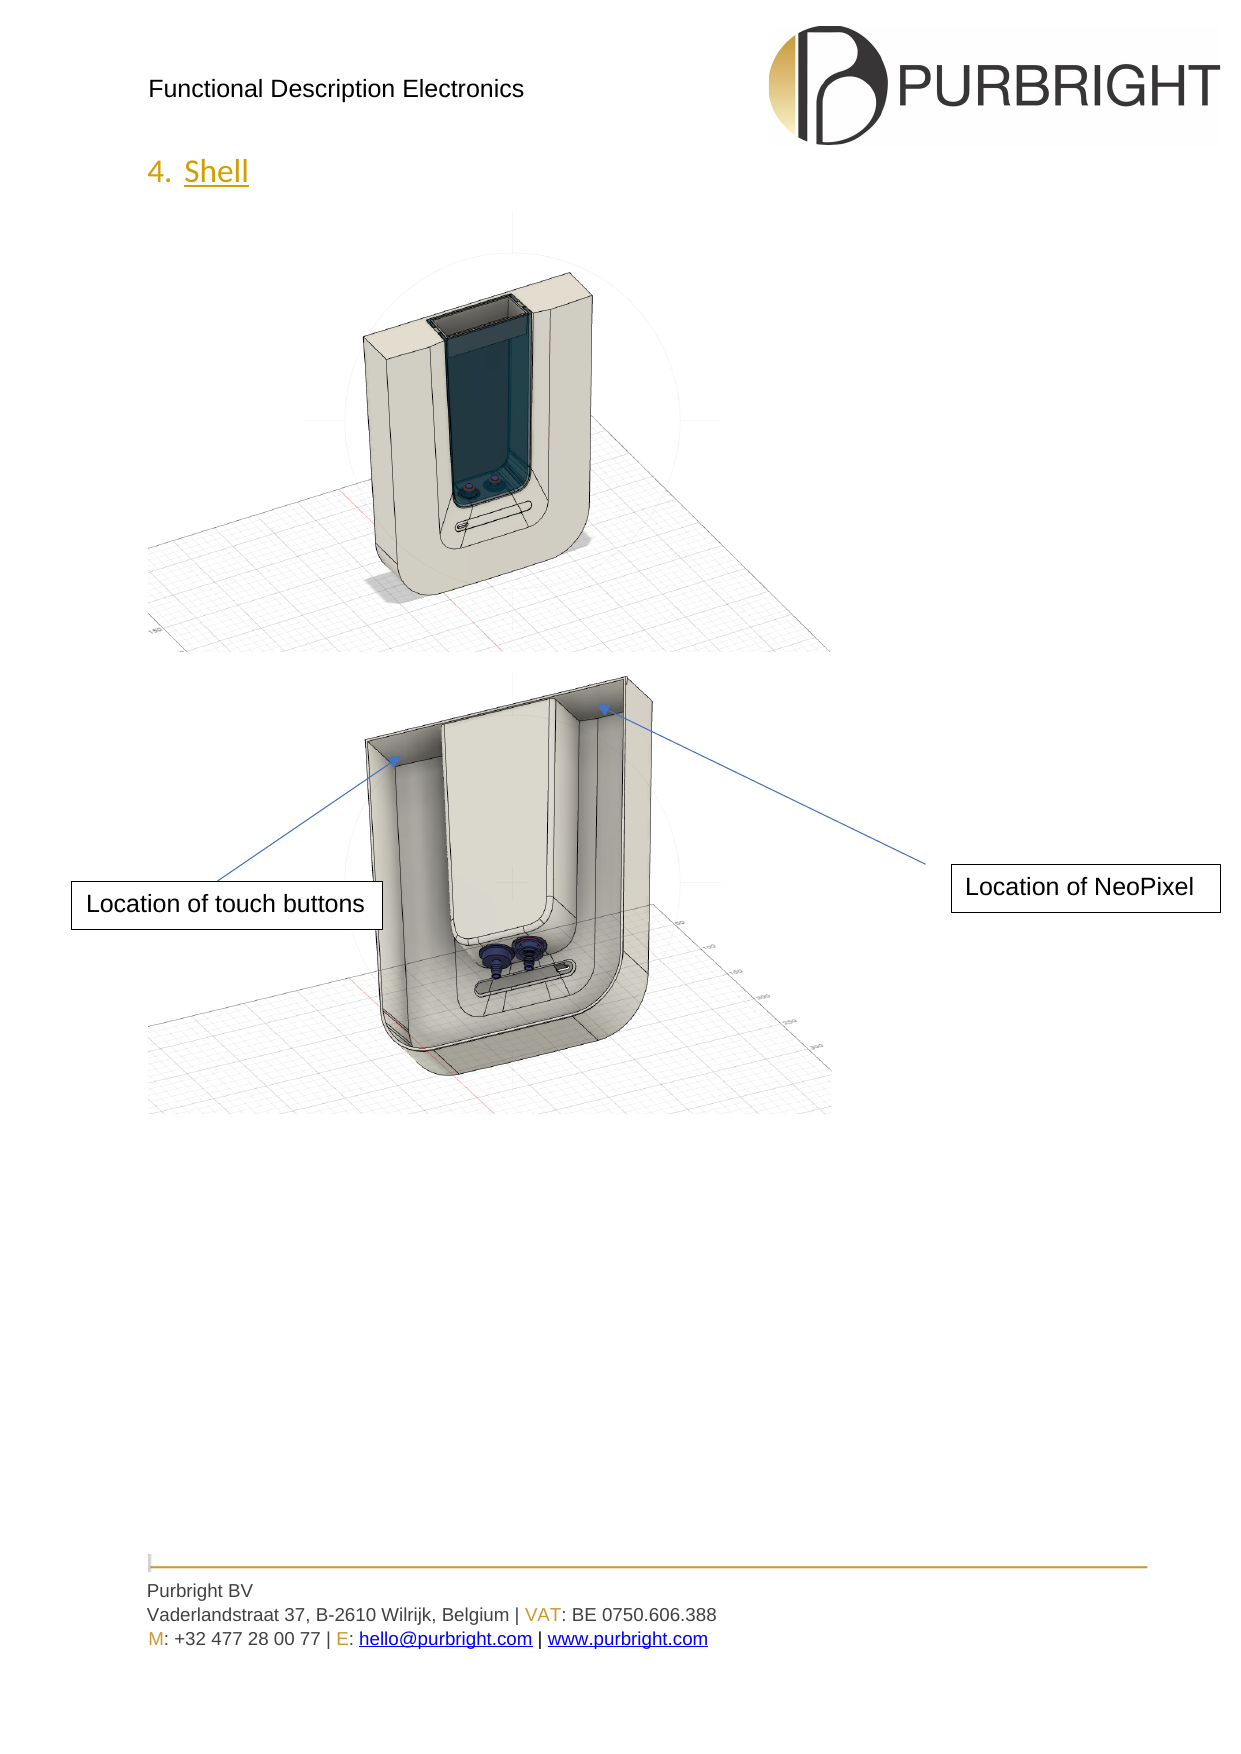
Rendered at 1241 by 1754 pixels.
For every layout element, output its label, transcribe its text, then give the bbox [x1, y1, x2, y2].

picture [148, 190, 832, 652]
subtitle Shell [147, 150, 1093, 191]
picture [768, 26, 1221, 145]
picture [148, 1553, 1148, 1572]
picture [148, 653, 832, 1114]
